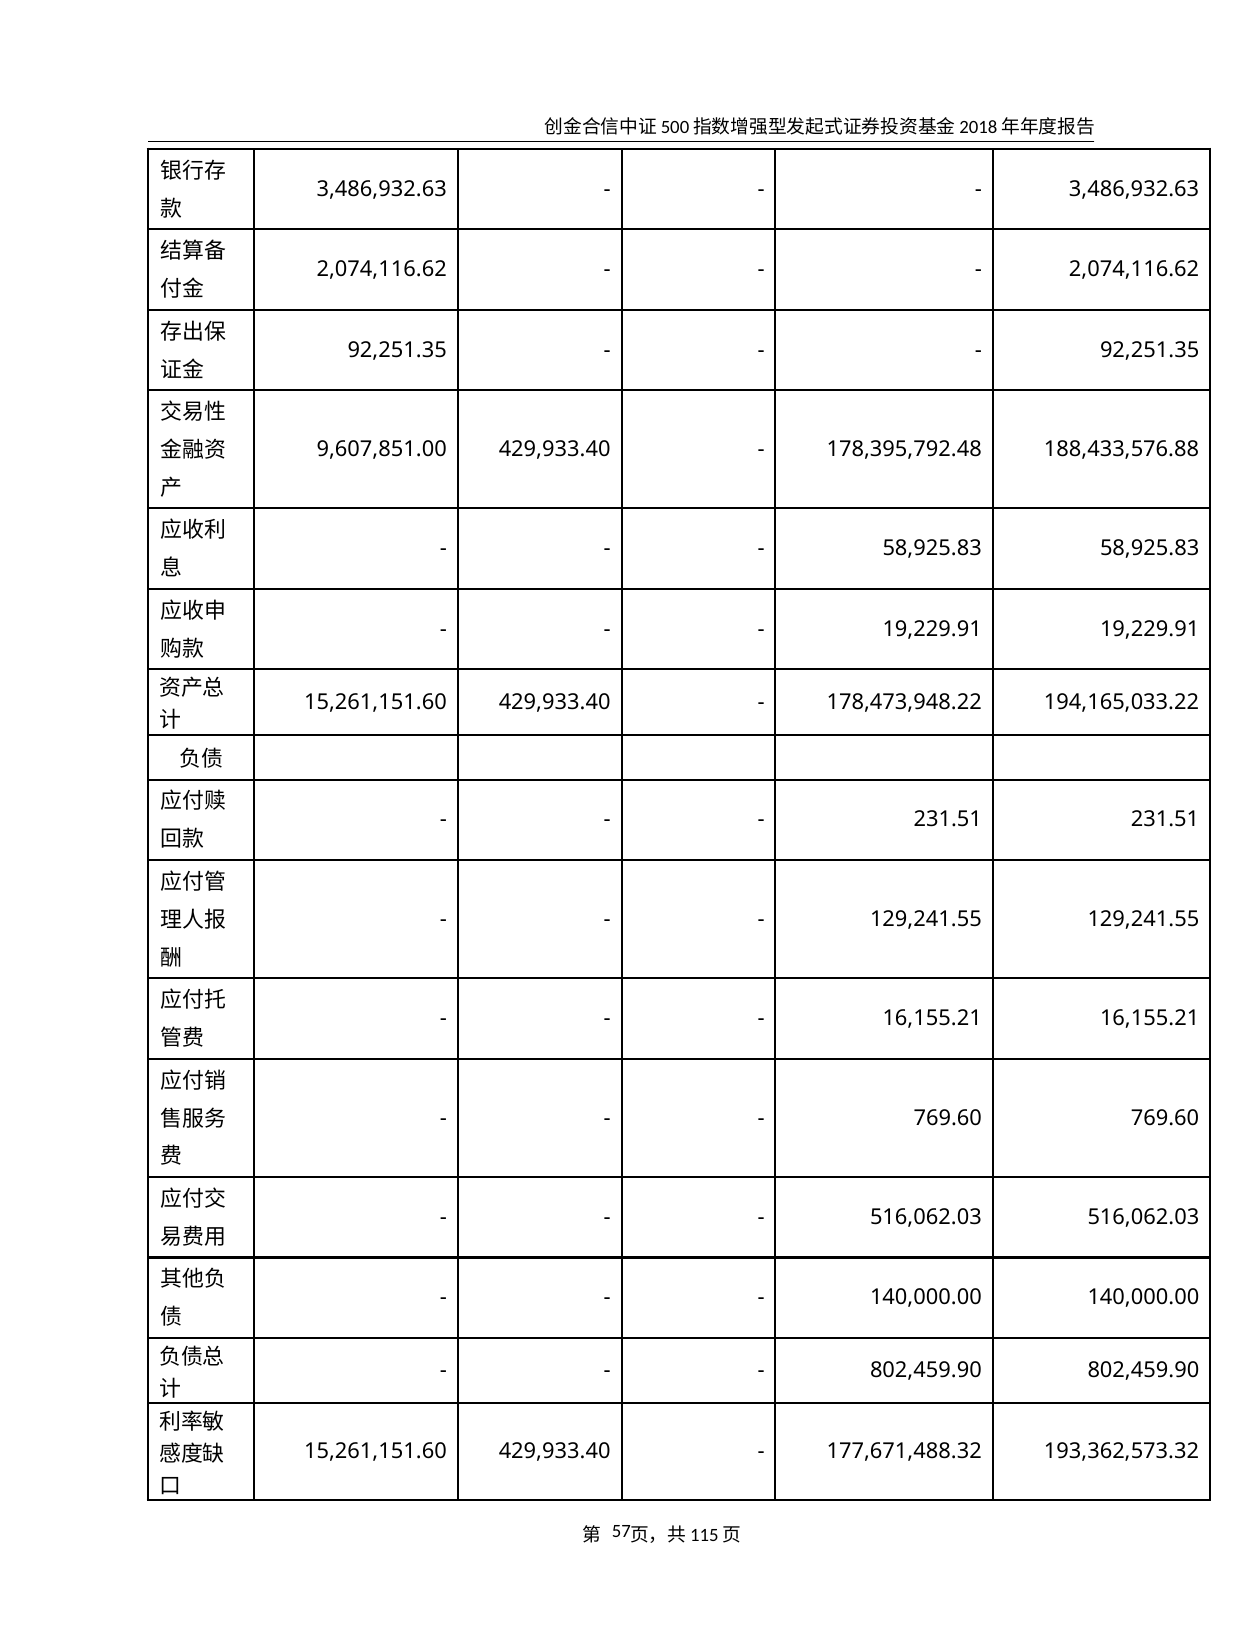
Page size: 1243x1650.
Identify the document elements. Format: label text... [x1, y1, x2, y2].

table_cell - [623, 979, 774, 1058]
table_cell - [459, 1259, 621, 1337]
table_cell - [623, 1404, 774, 1499]
table_cell 231.51 [776, 781, 992, 859]
table_cell - [776, 230, 992, 308]
table_cell - [255, 1178, 457, 1256]
table_cell - [623, 230, 774, 308]
table_cell 应付管理人报酬 [149, 861, 253, 977]
table_cell 129,241.55 [776, 861, 992, 977]
table_cell - [459, 979, 621, 1058]
table_cell - [776, 311, 992, 389]
table_cell 92,251.35 [255, 311, 457, 389]
table_cell - [255, 509, 457, 588]
table_cell - [459, 1339, 621, 1402]
table_cell [459, 736, 621, 778]
table_cell 应付托管费 [149, 979, 253, 1058]
table_cell - [623, 391, 774, 507]
table_cell 负债总计 [149, 1339, 253, 1402]
table_cell 140,000.00 [776, 1259, 992, 1337]
table_cell 结算备付金 [149, 230, 253, 308]
table_cell 92,251.35 [994, 311, 1209, 389]
table_cell 178,395,792.48 [776, 391, 992, 507]
table_cell 129,241.55 [994, 861, 1209, 977]
table_cell - [459, 311, 621, 389]
table_cell 存出保证金 [149, 311, 253, 389]
table_cell - [623, 509, 774, 588]
table_cell 3,486,932.63 [994, 150, 1209, 228]
table_cell 516,062.03 [994, 1178, 1209, 1256]
table_cell - [623, 781, 774, 859]
table_cell - [623, 590, 774, 668]
table_cell 3,486,932.63 [255, 150, 457, 228]
table_cell - [623, 1178, 774, 1256]
table_cell - [459, 1060, 621, 1176]
table_cell - [459, 230, 621, 308]
table_cell - [459, 1178, 621, 1256]
table_cell 资产总计 [149, 670, 253, 733]
table_cell 其他负债 [149, 1259, 253, 1337]
table_cell 应收申购款 [149, 590, 253, 668]
table_cell 2,074,116.62 [255, 230, 457, 308]
table_cell 负债 [149, 736, 253, 778]
table_cell 177,671,488.32 [776, 1404, 992, 1499]
table_cell 19,229.91 [776, 590, 992, 668]
table_cell 9,607,851.00 [255, 391, 457, 507]
table_cell - [459, 509, 621, 588]
table_cell 58,925.83 [776, 509, 992, 588]
table_cell 19,229.91 [994, 590, 1209, 668]
table_cell [994, 736, 1209, 778]
table_cell [255, 736, 457, 778]
table_cell 769.60 [994, 1060, 1209, 1176]
table_cell - [623, 150, 774, 228]
table_cell - [623, 861, 774, 977]
table_cell 应付交易费用 [149, 1178, 253, 1256]
table_cell 银行存款 [149, 150, 253, 228]
table_cell 140,000.00 [994, 1259, 1209, 1337]
table_cell - [459, 861, 621, 977]
table_cell 769.60 [776, 1060, 992, 1176]
table_cell 231.51 [994, 781, 1209, 859]
table_cell 15,261,151.60 [255, 670, 457, 733]
table_cell [776, 736, 992, 778]
table_cell 516,062.03 [776, 1178, 992, 1256]
table_cell 应付销售服务费 [149, 1060, 253, 1176]
table_cell - [623, 1060, 774, 1176]
table_cell - [623, 1259, 774, 1337]
table_cell - [776, 150, 992, 228]
table_cell - [459, 150, 621, 228]
table_cell - [255, 1259, 457, 1337]
table_cell [623, 736, 774, 778]
table_cell 16,155.21 [776, 979, 992, 1058]
table_cell 15,261,151.60 [255, 1404, 457, 1499]
table_cell 429,933.40 [459, 670, 621, 733]
table_cell 58,925.83 [994, 509, 1209, 588]
table_cell - [255, 781, 457, 859]
table_cell 802,459.90 [776, 1339, 992, 1402]
table_cell - [459, 590, 621, 668]
table_cell - [255, 1339, 457, 1402]
table_cell 2,074,116.62 [994, 230, 1209, 308]
table_cell - [459, 781, 621, 859]
table_cell 429,933.40 [459, 1404, 621, 1499]
table_cell 应收利息 [149, 509, 253, 588]
table_cell 194,165,033.22 [994, 670, 1209, 733]
table_cell - [255, 1060, 457, 1176]
table_cell 802,459.90 [994, 1339, 1209, 1402]
table_cell 应付赎回款 [149, 781, 253, 859]
table_cell 利率敏感度缺口 [149, 1404, 253, 1499]
table_cell - [623, 1339, 774, 1402]
table_cell 交易性金融资产 [149, 391, 253, 507]
table_cell 429,933.40 [459, 391, 621, 507]
table_cell 178,473,948.22 [776, 670, 992, 733]
table_cell - [255, 861, 457, 977]
table_cell - [623, 311, 774, 389]
table_cell 188,433,576.88 [994, 391, 1209, 507]
table_cell - [255, 979, 457, 1058]
table_cell 16,155.21 [994, 979, 1209, 1058]
table_cell - [255, 590, 457, 668]
table_cell - [623, 670, 774, 733]
table_cell 193,362,573.32 [994, 1404, 1209, 1499]
